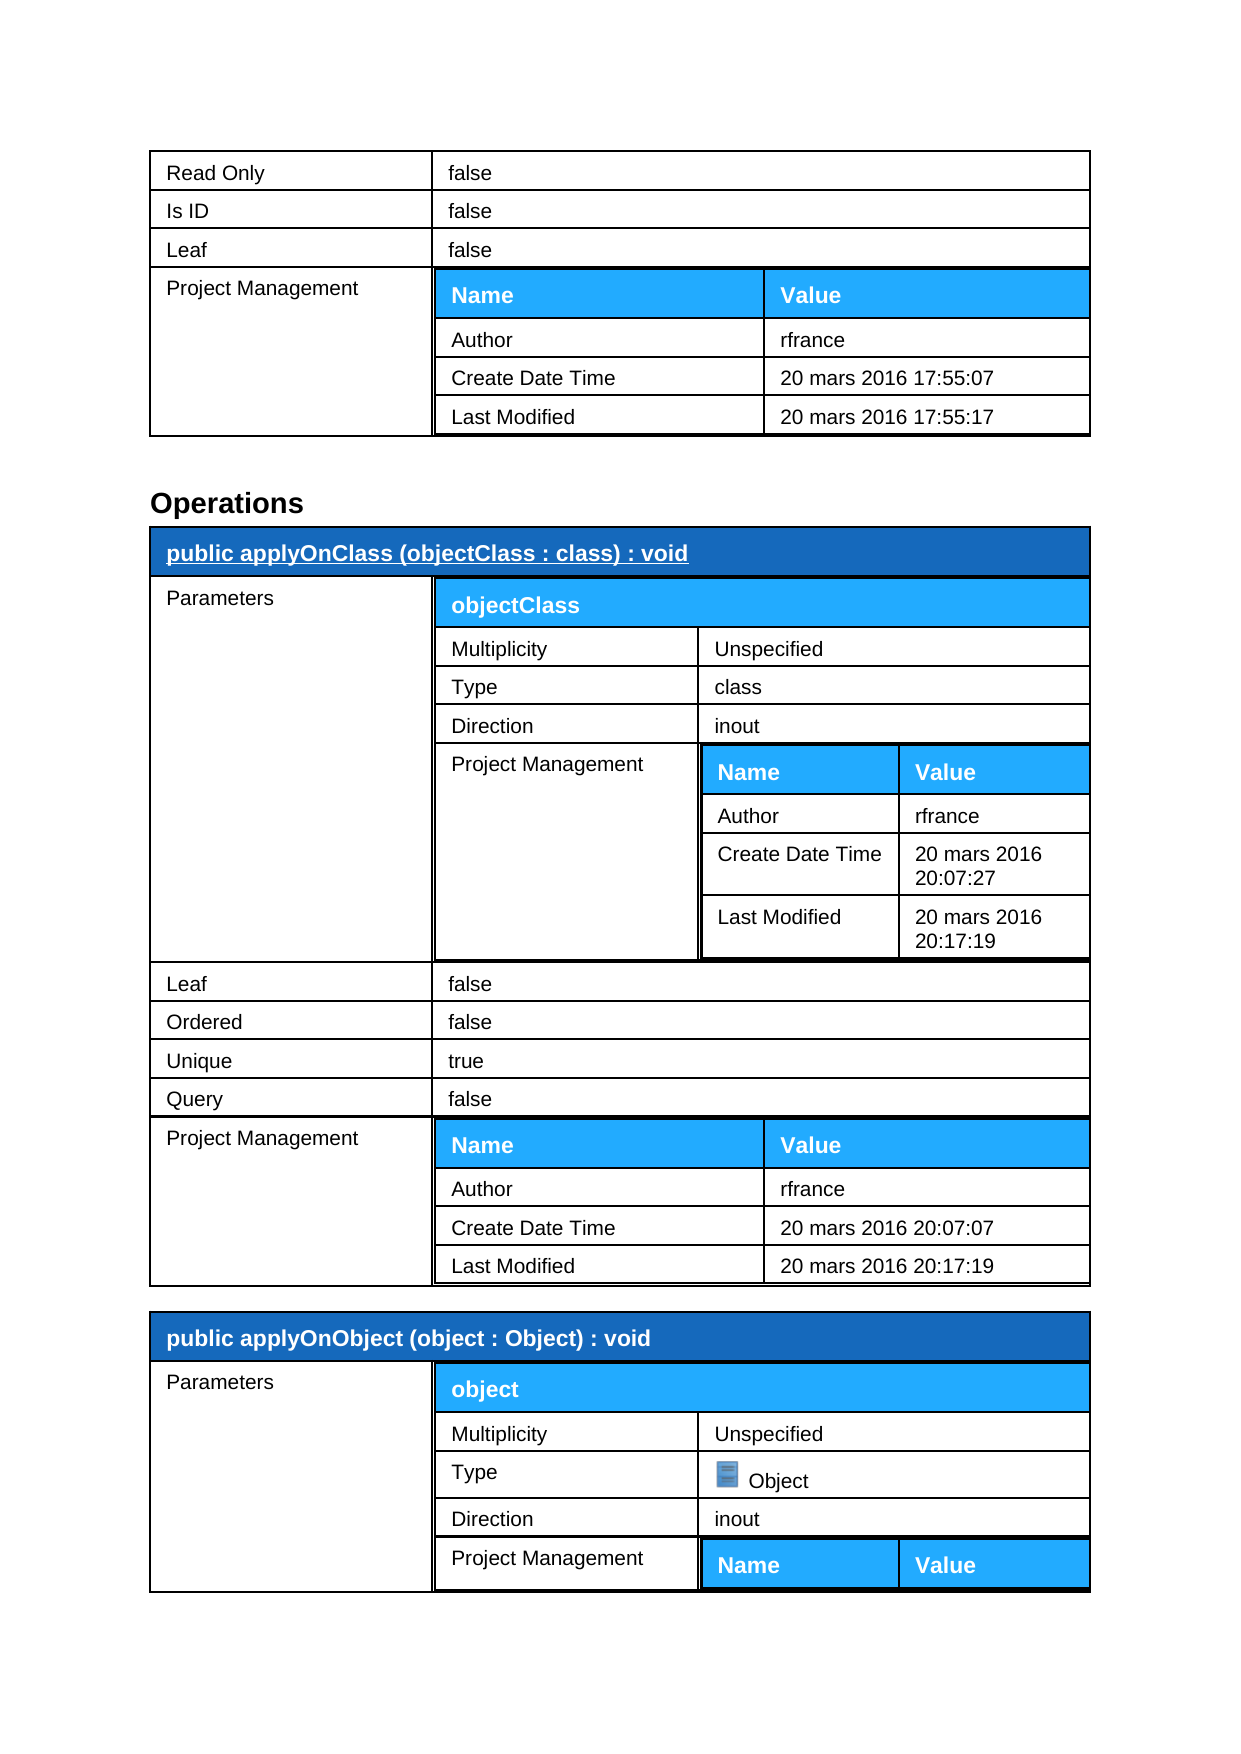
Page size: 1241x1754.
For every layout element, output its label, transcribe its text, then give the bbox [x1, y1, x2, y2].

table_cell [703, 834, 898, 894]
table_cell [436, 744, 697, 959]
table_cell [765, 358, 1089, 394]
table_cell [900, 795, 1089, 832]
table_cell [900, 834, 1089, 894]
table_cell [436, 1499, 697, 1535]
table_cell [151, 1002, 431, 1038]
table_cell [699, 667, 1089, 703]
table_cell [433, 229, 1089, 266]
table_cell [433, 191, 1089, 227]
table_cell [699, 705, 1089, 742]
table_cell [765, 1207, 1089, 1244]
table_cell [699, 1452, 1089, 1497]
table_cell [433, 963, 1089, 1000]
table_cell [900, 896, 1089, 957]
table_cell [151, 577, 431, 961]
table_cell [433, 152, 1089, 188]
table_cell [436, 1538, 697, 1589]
picture [714, 1460, 743, 1489]
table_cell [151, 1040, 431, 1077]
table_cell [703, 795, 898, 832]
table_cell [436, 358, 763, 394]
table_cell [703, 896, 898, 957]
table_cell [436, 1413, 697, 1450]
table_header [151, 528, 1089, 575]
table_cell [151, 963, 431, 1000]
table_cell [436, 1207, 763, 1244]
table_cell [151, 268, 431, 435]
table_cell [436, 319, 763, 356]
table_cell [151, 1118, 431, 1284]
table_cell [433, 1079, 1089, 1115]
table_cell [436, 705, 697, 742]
subtitle Operations [150, 486, 1090, 519]
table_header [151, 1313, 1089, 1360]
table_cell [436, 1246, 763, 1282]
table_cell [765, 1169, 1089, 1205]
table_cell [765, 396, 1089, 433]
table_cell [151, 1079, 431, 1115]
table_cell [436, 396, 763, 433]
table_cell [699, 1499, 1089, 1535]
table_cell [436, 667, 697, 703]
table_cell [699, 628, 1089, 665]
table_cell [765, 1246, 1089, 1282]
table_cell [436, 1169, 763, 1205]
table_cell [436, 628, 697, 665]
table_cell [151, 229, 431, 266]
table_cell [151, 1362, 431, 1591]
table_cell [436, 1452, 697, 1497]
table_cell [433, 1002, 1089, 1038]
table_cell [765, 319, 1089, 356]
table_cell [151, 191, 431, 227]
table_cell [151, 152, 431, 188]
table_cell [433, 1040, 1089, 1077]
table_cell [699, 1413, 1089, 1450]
